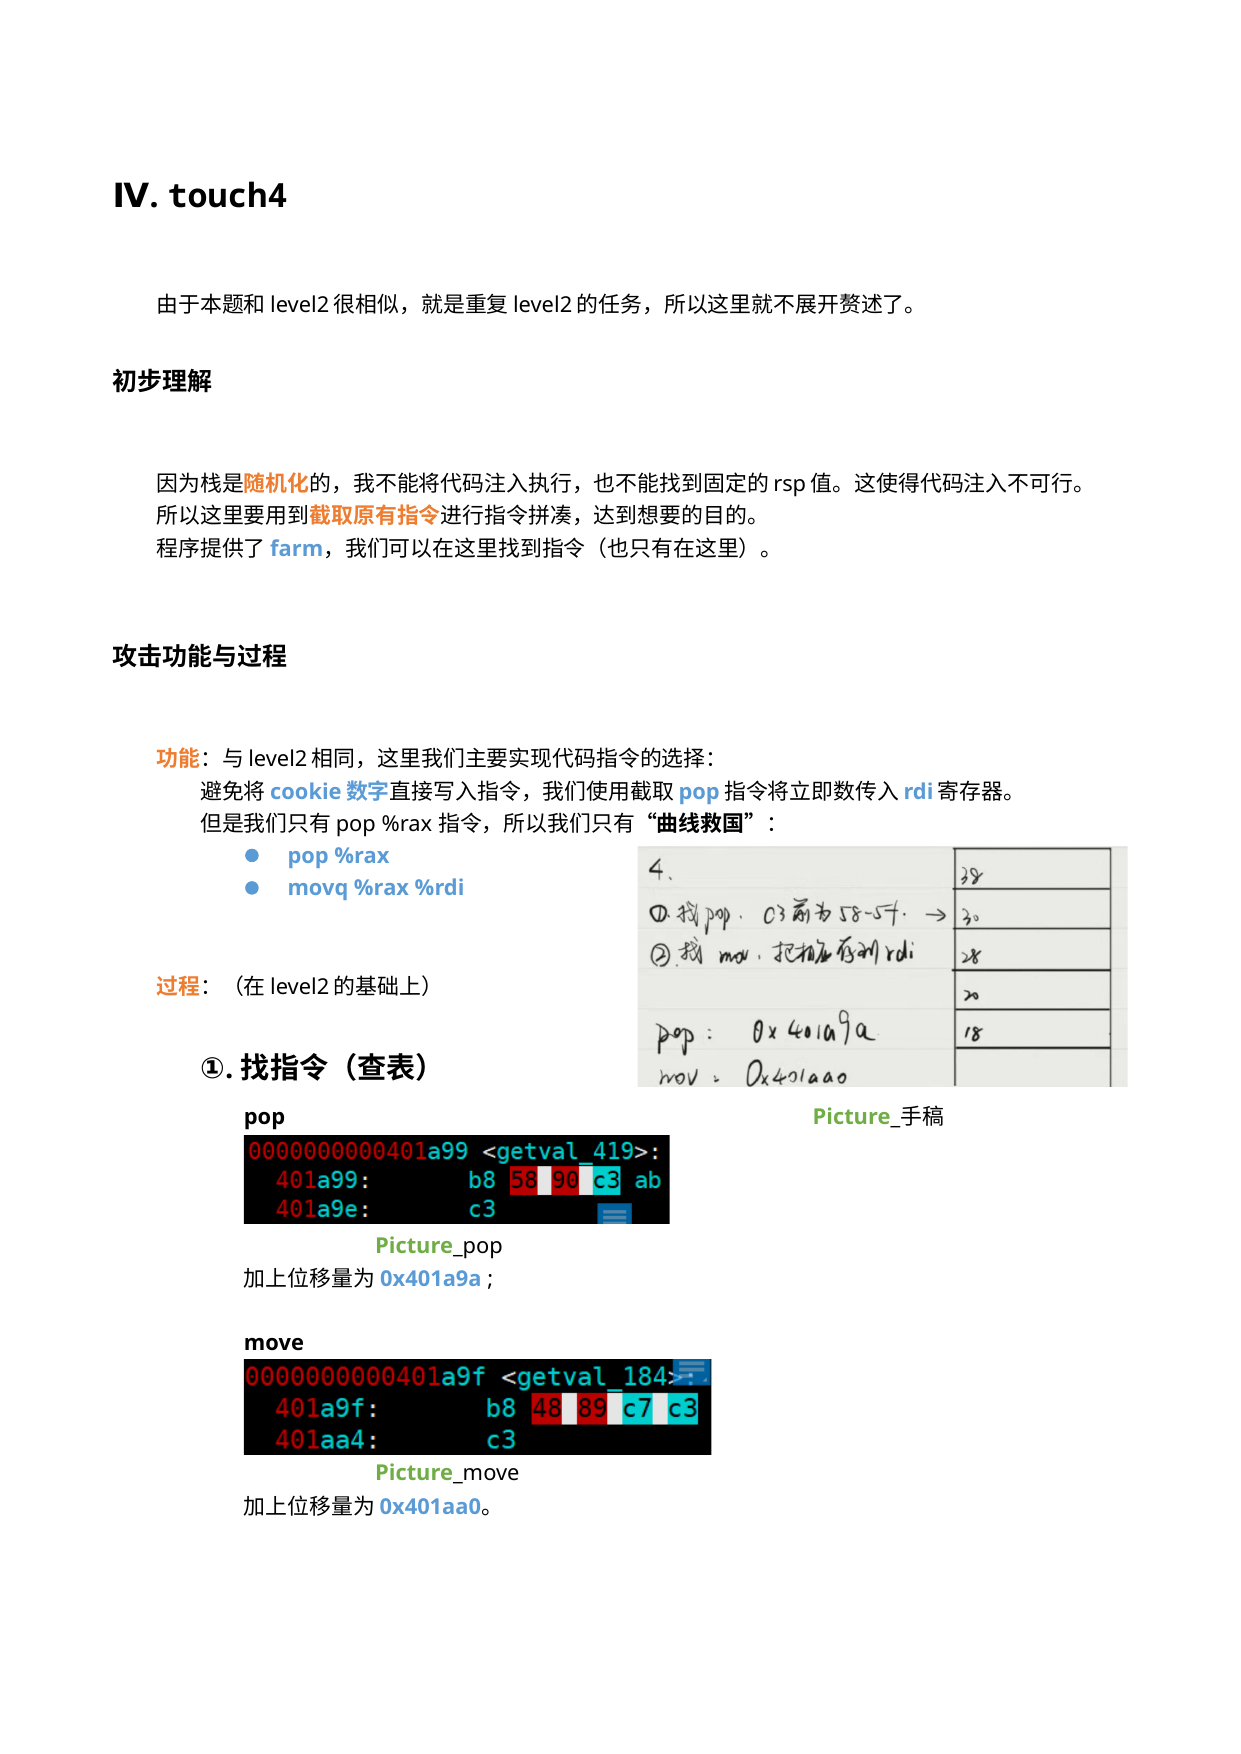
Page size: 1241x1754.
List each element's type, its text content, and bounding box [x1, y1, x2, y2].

text 但是我们只有pop %rax 指令，所以我们只有“曲线救国”： [112, 806, 1128, 838]
subtitle 初步理解 [112, 347, 1128, 412]
text 加上位移量为 0x401a9a ; [112, 1261, 1128, 1293]
text 加上位移量为0x401aa0。 [112, 1488, 1128, 1521]
picture [243, 1359, 712, 1455]
text 所以这里要用到截取原有指令进行指令拼凑，达到想要的目的。 [112, 498, 1128, 530]
text 避免将cookie数字直接写入指令，我们使用截取pop指令将立即数传入rdi寄存器。 [112, 773, 1128, 806]
text Picture_pop [112, 1228, 1128, 1261]
text 程序提供了farm，我们可以在这里找到指令（也只有在这里）。 [112, 530, 1128, 563]
text 功能：与level2相同，这里我们主要实现代码指令的选择： [112, 741, 1128, 773]
picture [243, 1135, 670, 1224]
text ①. 找指令（查表） [112, 1033, 1128, 1098]
text pop Picture_手稿 [112, 1098, 1128, 1131]
text Picture_move [112, 1456, 1128, 1488]
list movq %rax %rdi [243, 871, 637, 903]
text 由于本题和level2很相似，就是重复level2的任务，所以这里就不展开赘述了。 [112, 287, 1128, 320]
text 过程：（在level2的基础上） [112, 968, 637, 1001]
text move [112, 1326, 1128, 1358]
picture [637, 846, 1128, 1087]
subtitle 攻击功能与过程 [112, 622, 1128, 687]
subtitle Ⅳ. touch4 [112, 162, 1128, 227]
list pop %rax [243, 838, 1128, 871]
text 因为栈是随机化的，我不能将代码注入执行，也不能找到固定的rsp值。这使得代码注入不可行。 [112, 465, 1128, 498]
